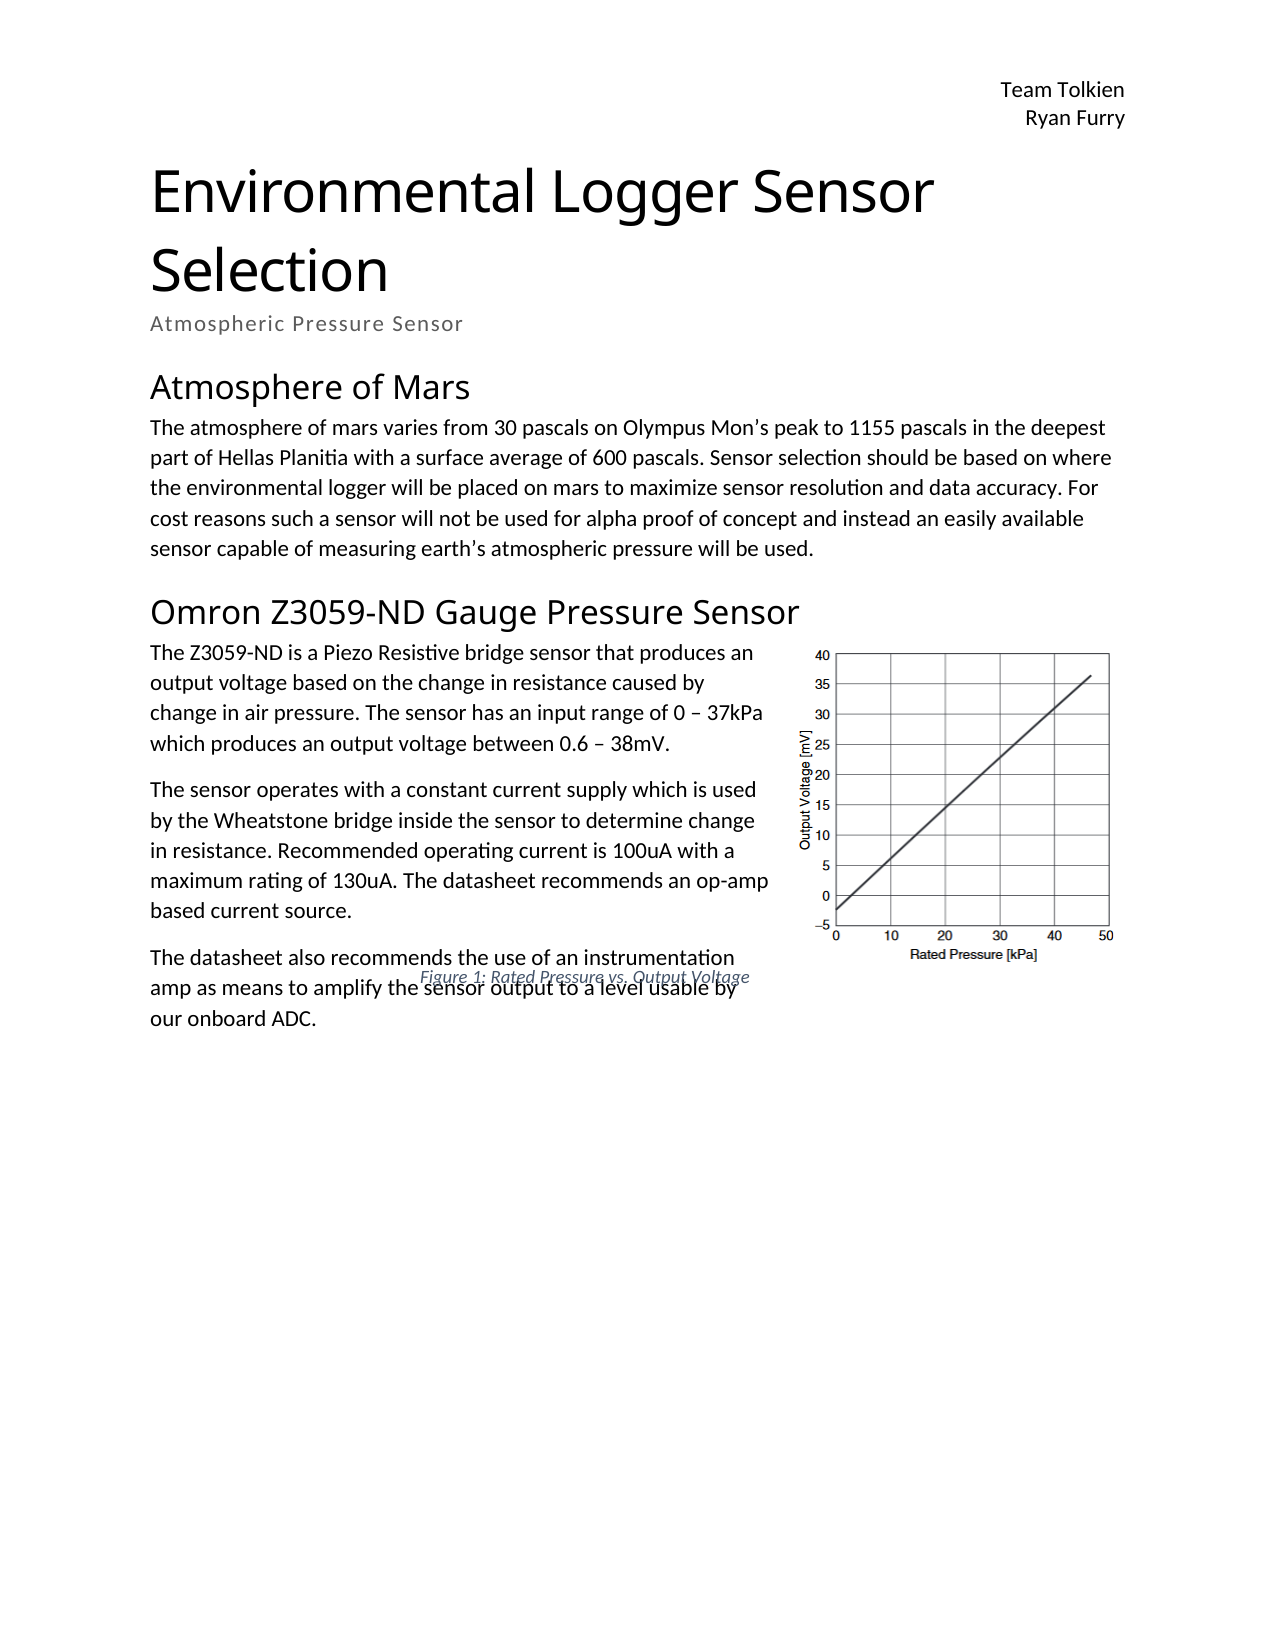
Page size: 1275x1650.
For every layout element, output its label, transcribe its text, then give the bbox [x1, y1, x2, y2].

text The datasheet also recommends the use of an instrumentation amp as means to amplify the sensor output to a level usable by our onboard ADC. [150, 943, 1125, 1032]
subtitle Omron Z3059-ND Gauge Pressure Sensor [150, 589, 1125, 634]
text The Z3059-ND is a Piezo Resistive bridge sensor that produces an output voltage based on the change in resistance caused by change in air pressure. The sensor has an input range of 0 – 37kPa which produces an output voltage between 0.6 – 38mV. [150, 638, 1125, 757]
title Environmental Logger Sensor Selection [150, 150, 1125, 309]
picture [792, 640, 1125, 965]
subtitle Atmospheric Pressure Sensor [150, 309, 1125, 337]
text The atmosphere of mars varies from 30 pascals on Olympus Mon’s peak to 1155 pascals in the deepest part of Hellas Planitia with a surface average of 600 pascals. Sensor selection should be based on where the environmental logger will be placed on mars to maximize sensor resolution and data accuracy. For cost reasons such a sensor will not be used for alpha proof of concept and instead an easily available sensor capable of measuring earth’s atmospheric pressure will be used. [150, 413, 1125, 562]
subtitle Atmosphere of Mars [150, 364, 1125, 409]
text The sensor operates with a constant current supply which is used by the Wheatstone bridge inside the sensor to determine change in resistance. Recommended operating current is 100uA with a maximum rating of 130uA. The datasheet recommends an op-amp based current source. [150, 776, 792, 924]
